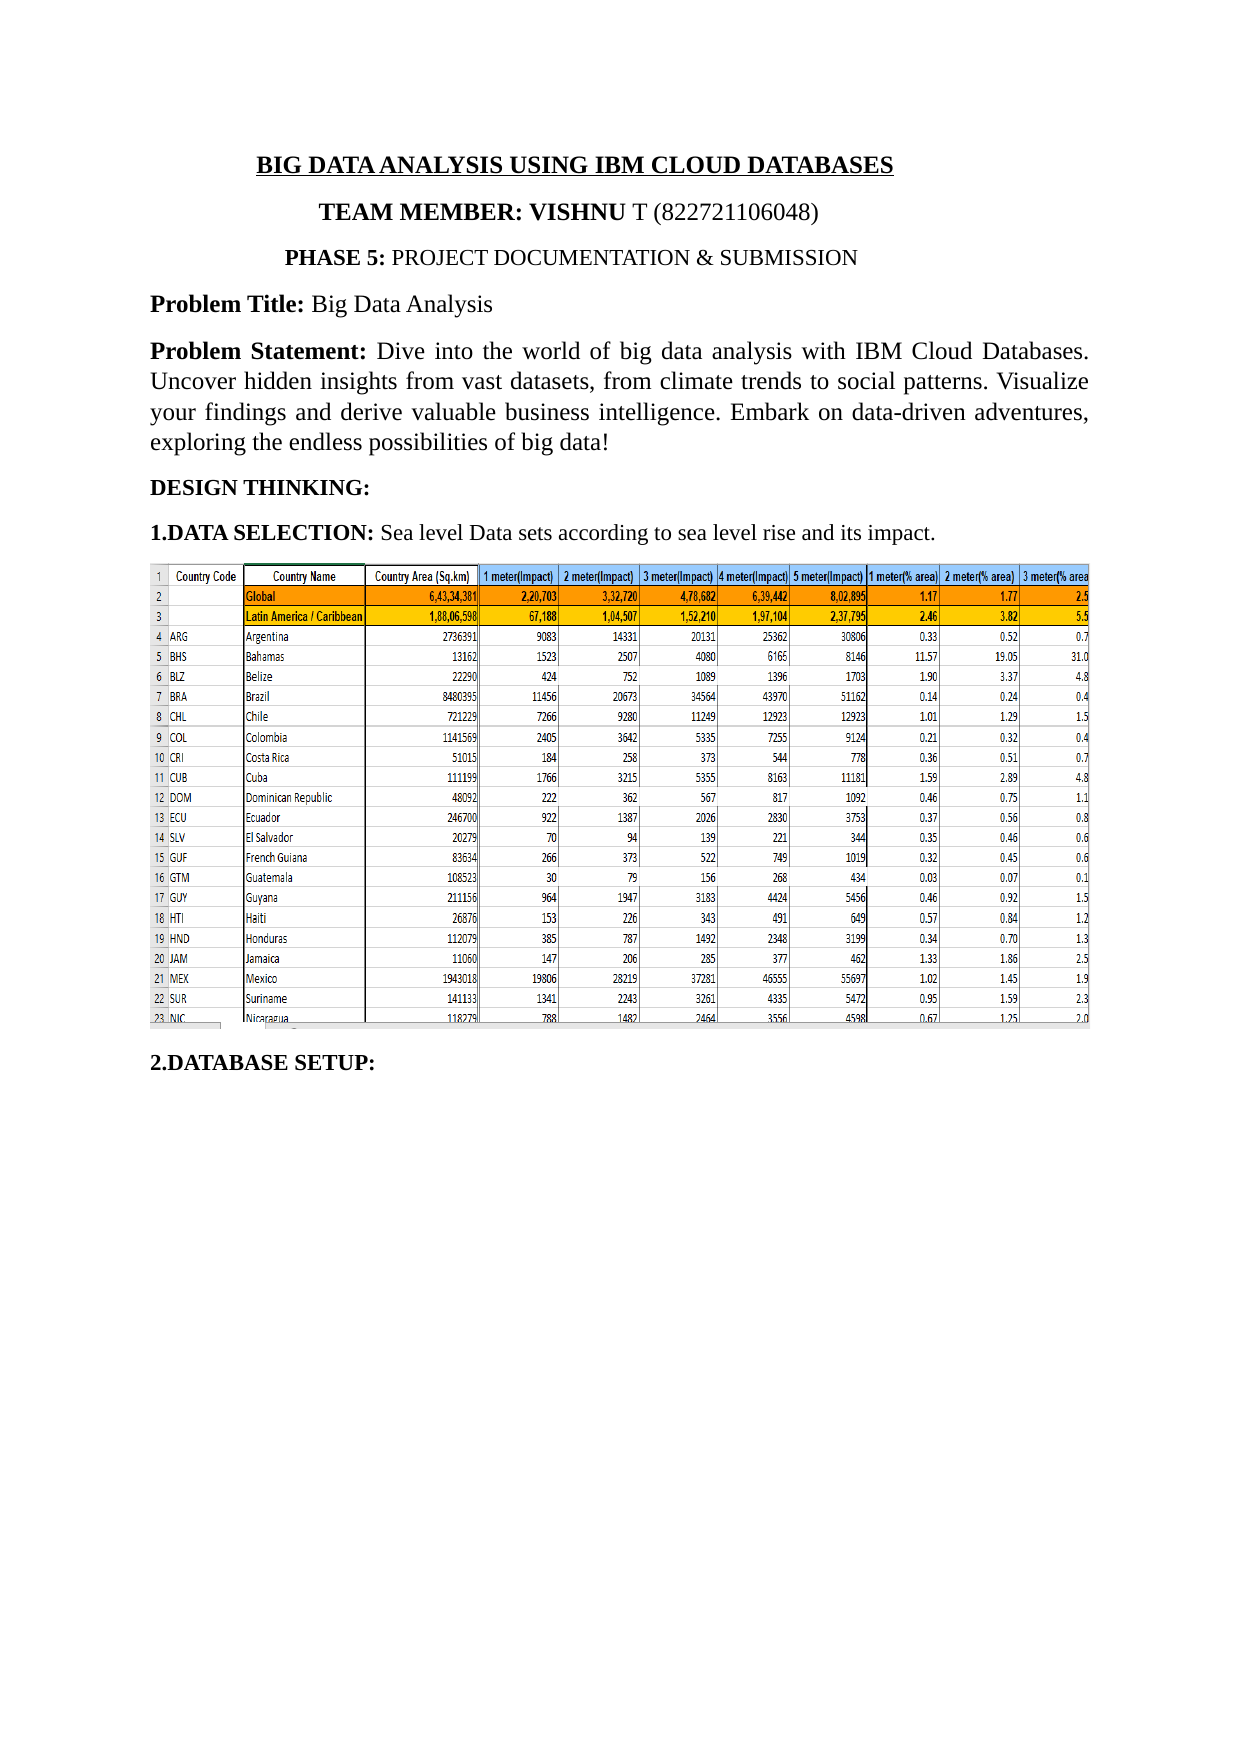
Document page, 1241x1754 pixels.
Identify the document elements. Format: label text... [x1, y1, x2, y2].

text 1.DATA SELECTION: Sea level Data sets according to sea level rise and its impact. [150, 519, 1090, 545]
text DESIGN THINKING: [150, 474, 1090, 501]
text Problem Title: Big Data Analysis [150, 289, 1090, 318]
text 2.DATABASE SETUP: [150, 1029, 1090, 1075]
text Problem Statement: Dive into the world of big data analysis with IBM Cloud Databases. Uncover hidden insights from vast datasets, from climate trends to social patterns. Visualize your findings and derive valuable business intelligence. Embark on data-driven adventures, exploring the endless possibilities of big data! [150, 336, 1090, 456]
text BIG DATA ANALYSIS USING IBM CLOUD DATABASES [150, 150, 1090, 179]
text TEAM MEMBER: VISHNU T (822721106048) [150, 197, 1090, 226]
text PHASE 5: PROJECT DOCUMENTATION & SUBMISSION [150, 244, 1090, 271]
picture [150, 563, 1091, 1029]
